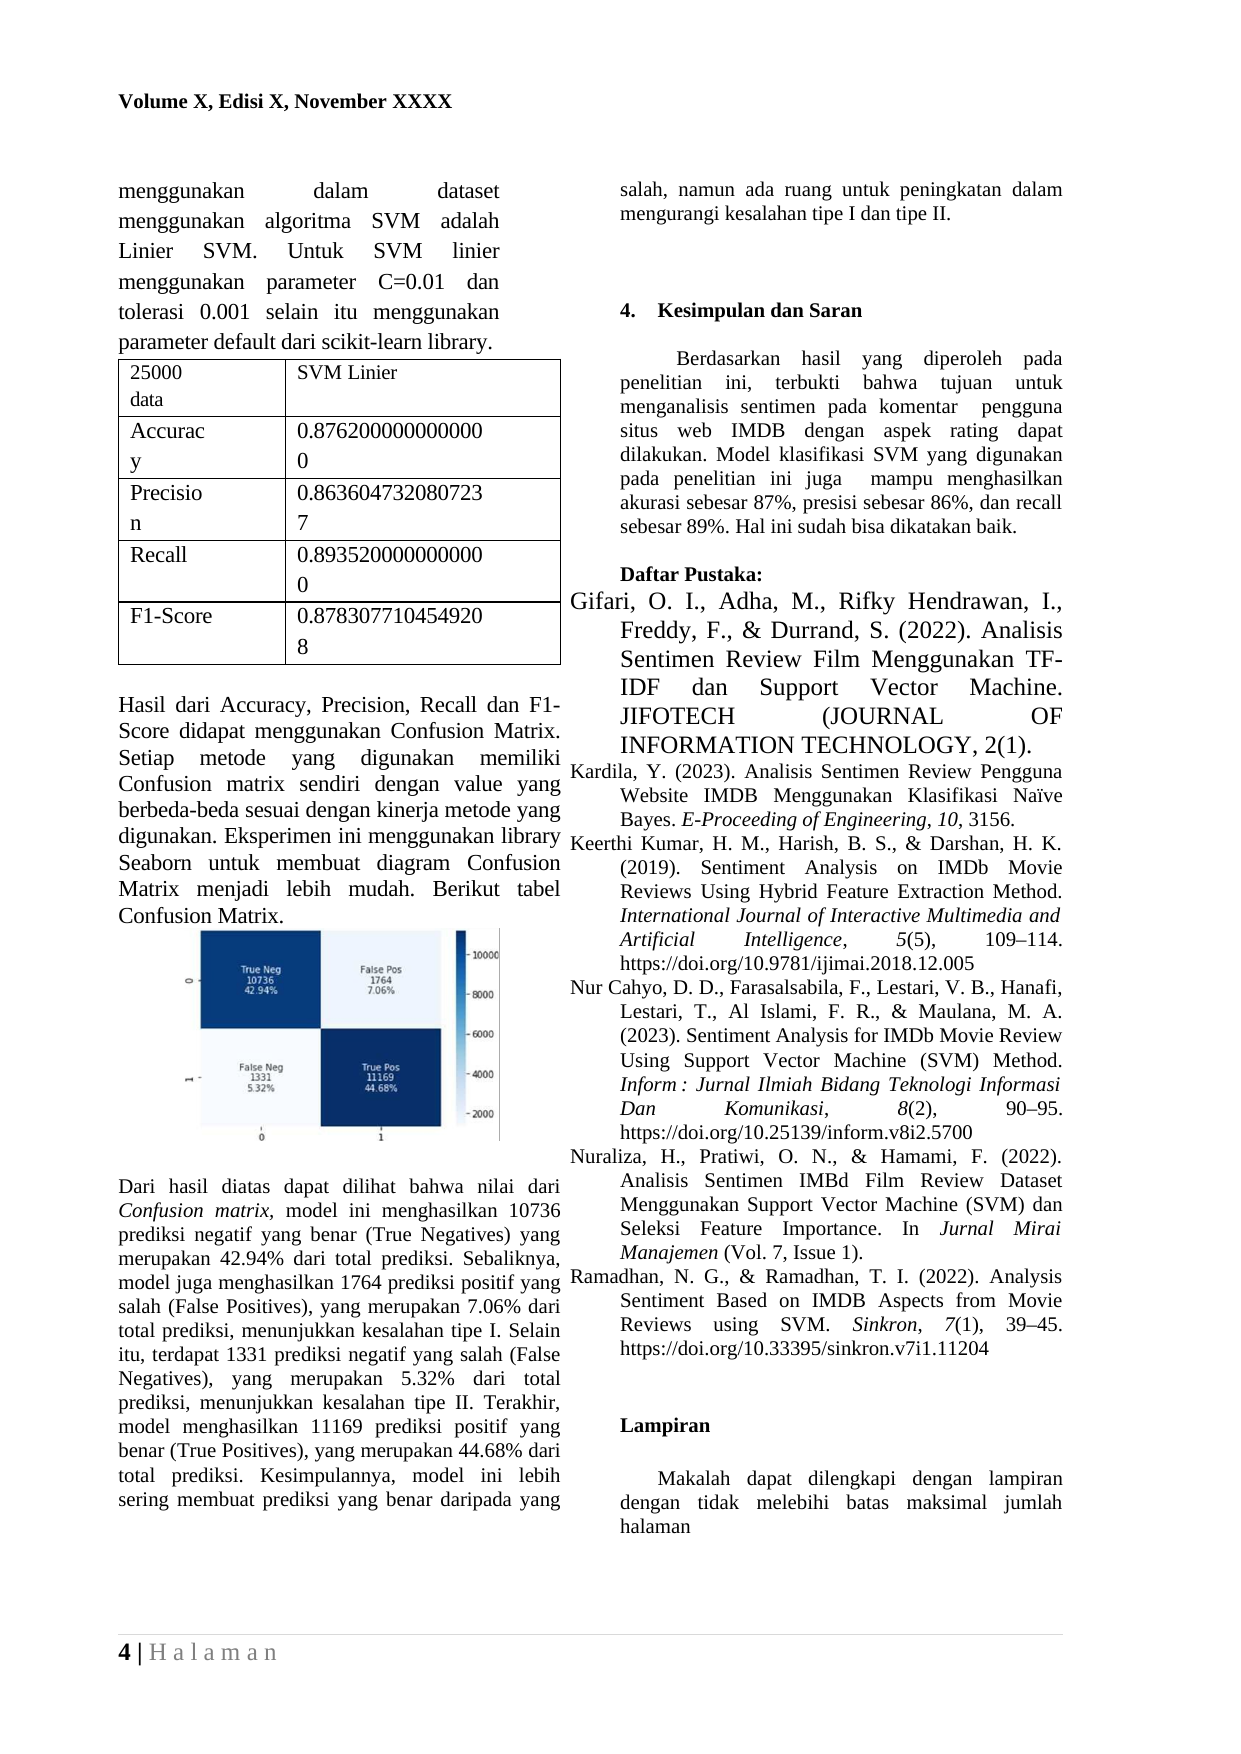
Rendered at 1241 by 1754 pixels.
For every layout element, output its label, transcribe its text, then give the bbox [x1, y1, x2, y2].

table_cell Precision [119, 479, 285, 539]
table_cell Recall [119, 541, 285, 601]
subtitle Lampiran [620, 1413, 1063, 1437]
text Berdasarkan hasil yang diperoleh pada penelitian ini, terbukti bahwa tujuan untuk menganalisis sentimen pada komentar pengguna situs web IMDB dengan aspek rating dapat dilakukan. Model klasifikasi SVM yang digunakan pada penelitian ini juga mampu menghasilkan akurasi sebesar 87%, presisi sebesar 86%, dan recall sebesar 89%. Hal ini sudah bisa dikatakan baik. [620, 346, 1063, 538]
picture [179, 928, 500, 1141]
table_cell 0.8762000000000000 [286, 417, 560, 477]
table_cell 0.8636047320807237 [286, 479, 560, 539]
table_cell Accuracy [119, 417, 285, 477]
table_header SVM Linier [286, 360, 560, 416]
table_cell 0.8783077104549208 [286, 603, 560, 663]
list Kesimpulan dan Saran [620, 297, 1063, 322]
table_cell 0.8935200000000000 [286, 541, 560, 601]
table_header 25000 data [119, 360, 285, 416]
text Daftar Pustaka: [620, 562, 1063, 586]
table_cell F1-Score [119, 603, 285, 663]
text Makalah dapat dilengkapi dengan lampiran dengan tidak melebihi batas maksimal jumlah halaman [620, 1466, 1063, 1538]
text Hasil dari Accuracy, Precision, Recall dan F1-Score didapat menggunakan Confusion Matrix. Setiap metode yang digunakan memiliki Confusion matrix sendiri dengan value yang berbeda-beda sesuai dengan kinerja metode yang digunakan. Eksperimen ini menggunakan library Seaborn untuk membuat diagram Confusion Matrix menjadi lebih mudah. Berikut tabel Confusion Matrix. [118, 691, 561, 928]
text Dari hasil diatas dapat dilihat bahwa nilai dari Confusion matrix, model ini menghasilkan 10736 prediksi negatif yang benar (True Negatives) yang merupakan 42.94% dari total prediksi. Sebaliknya, model juga menghasilkan 1764 prediksi positif yang salah (False Positives), yang merupakan 7.06% dari total prediksi, menunjukkan kesalahan tipe I. Selain itu, terdapat 1331 prediksi negatif yang salah (False Negatives), yang merupakan 5.32% dari total prediksi, menunjukkan kesalahan tipe II. Terakhir, model menghasilkan 11169 prediksi positif yang benar (True Positives), yang merupakan 44.68% dari total prediksi. Kesimpulannya, model ini lebih sering membuat prediksi yang benar daripada yang salah, namun ada ruang untuk peningkatan dalam mengurangi kesalahan tipe I dan tipe II. [118, 1174, 561, 1511]
